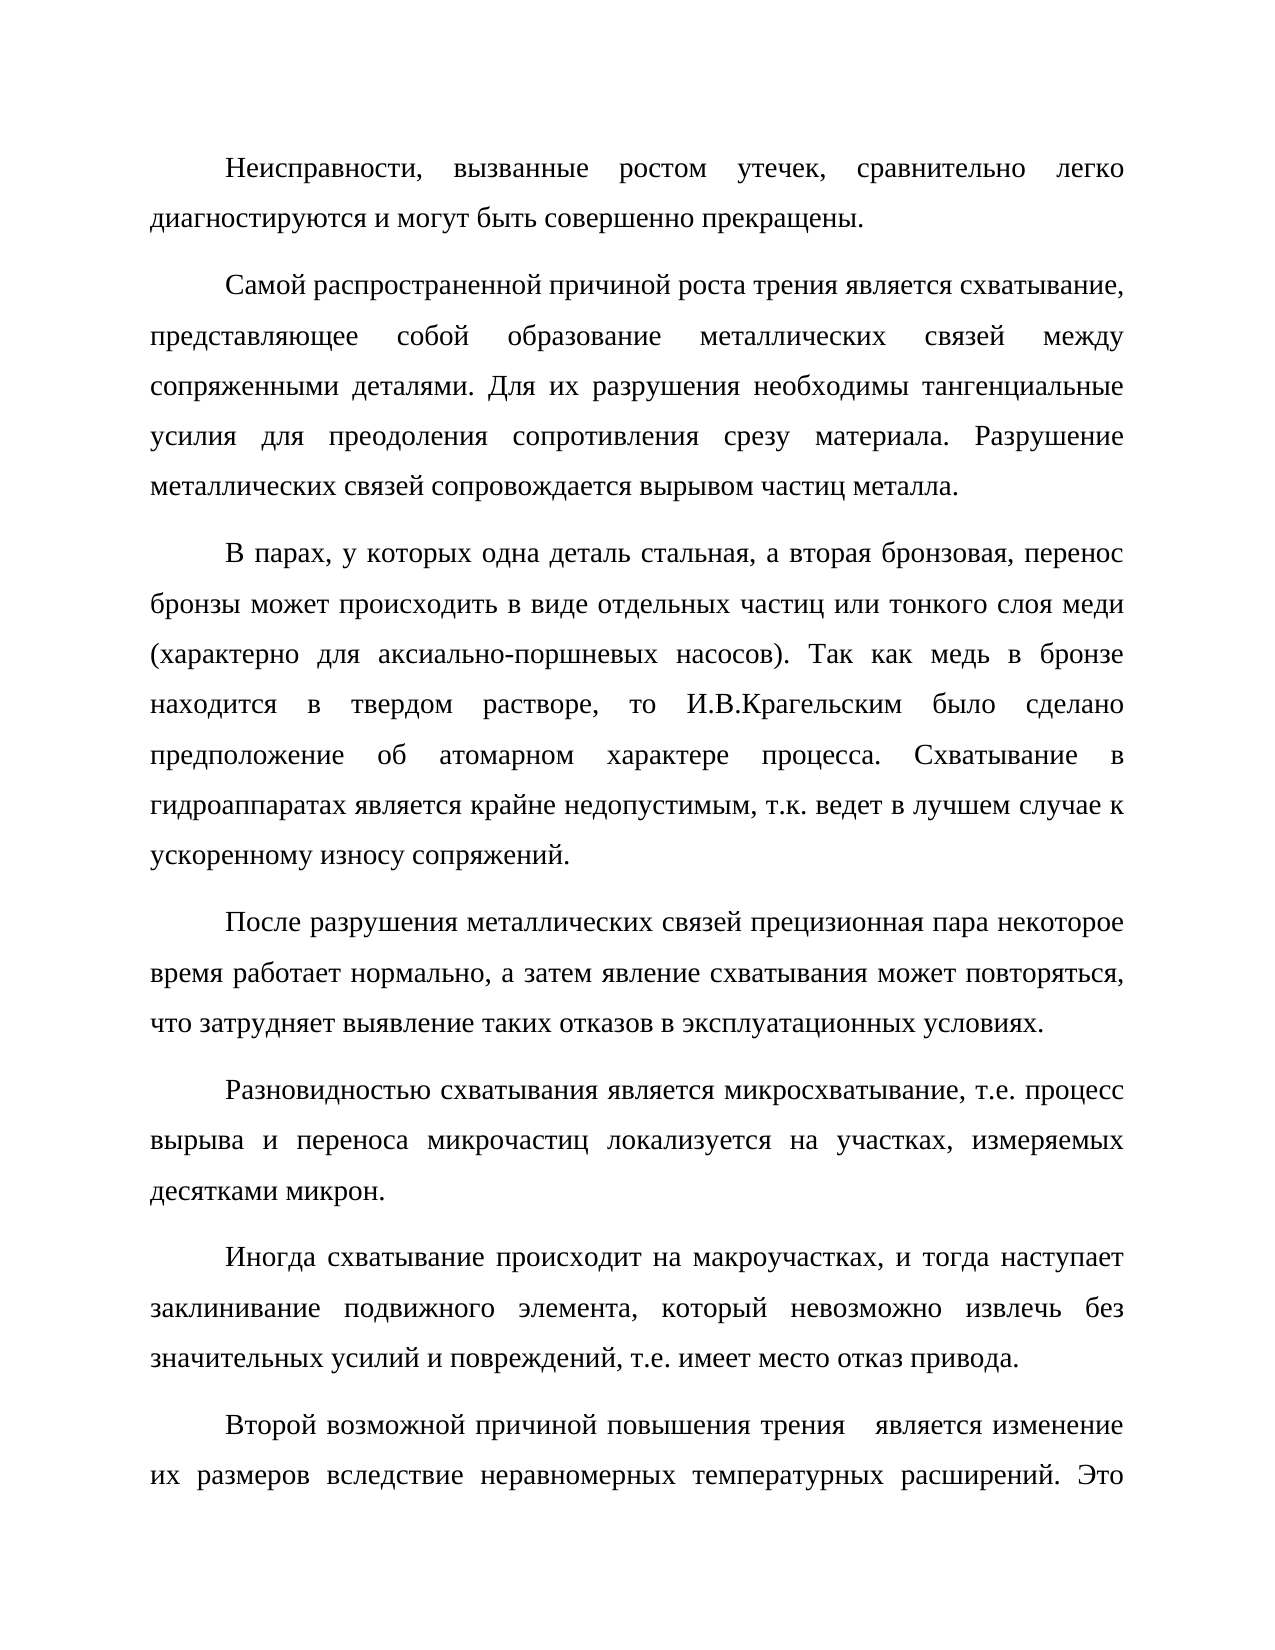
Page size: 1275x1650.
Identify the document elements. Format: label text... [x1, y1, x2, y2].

text После разрушения металлических связей прецизионная пара некоторое время работает нормально, а затем явление схватывания может повторяться, что затрудняет выявление таких отказов в эксплуатационных условиях. [150, 904, 1125, 1038]
text В парах, у которых одна деталь стальная, а вторая бронзовая, перенос бронзы может происходить в виде отдельных частиц или тонкого слоя меди (характерно для аксиально-поршневых насосов). Так как медь в бронзе находится в твердом растворе, то И.В.Крагельским было сделано предположение об атомарном характере процесса. Схватывание в гидроаппаратах является крайне недопустимым, т.к. ведет в лучшем случае к ускоренному износу сопряжений. [150, 536, 1125, 871]
text Неисправности, вызванные ростом утечек, сравнительно легко диагностируются и могут быть совершенно прекращены. [150, 150, 1125, 234]
text Разновидностью схватывания является микросхватывание, т.е. процесс вырыва и переноса микрочастиц локализуется на участках, измеряемых десятками микрон. [150, 1072, 1125, 1206]
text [150, 1407, 1125, 1491]
text Самой распространенной причиной роста трения является схватывание, представляющее собой образование металлических связей между сопряженными деталями. Для их разрушения необходимы тангенциальные усилия для преодоления сопротивления срезу материала. Разрушение металлических связей сопровождается вырывом частиц металла. [150, 267, 1125, 502]
text Иногда схватывание происходит на макроучастках, и тогда наступает заклинивание подвижного элемента, который невозможно извлечь без значительных усилий и повреждений, т.е. имеет место отказ привода. [150, 1239, 1125, 1374]
